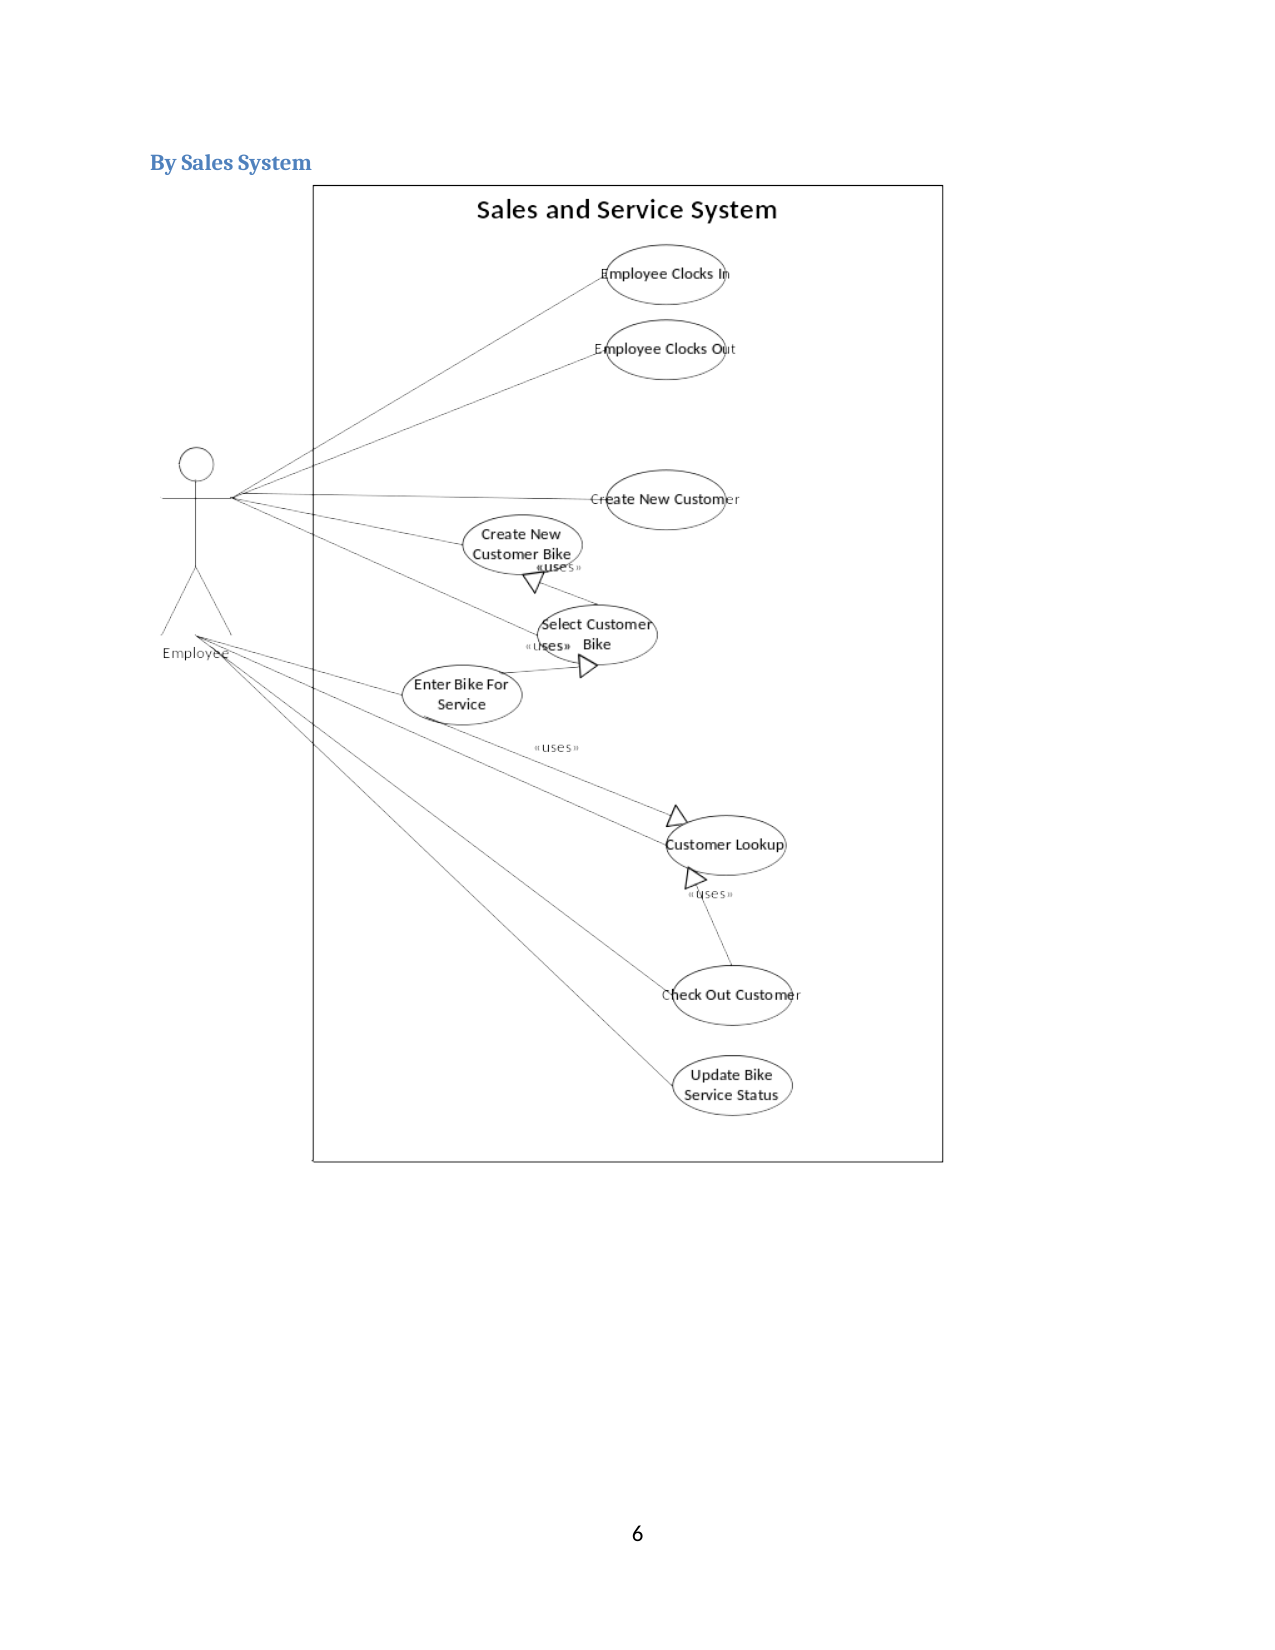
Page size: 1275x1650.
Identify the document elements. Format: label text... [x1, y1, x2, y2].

subtitle By Sales System [150, 150, 1125, 176]
